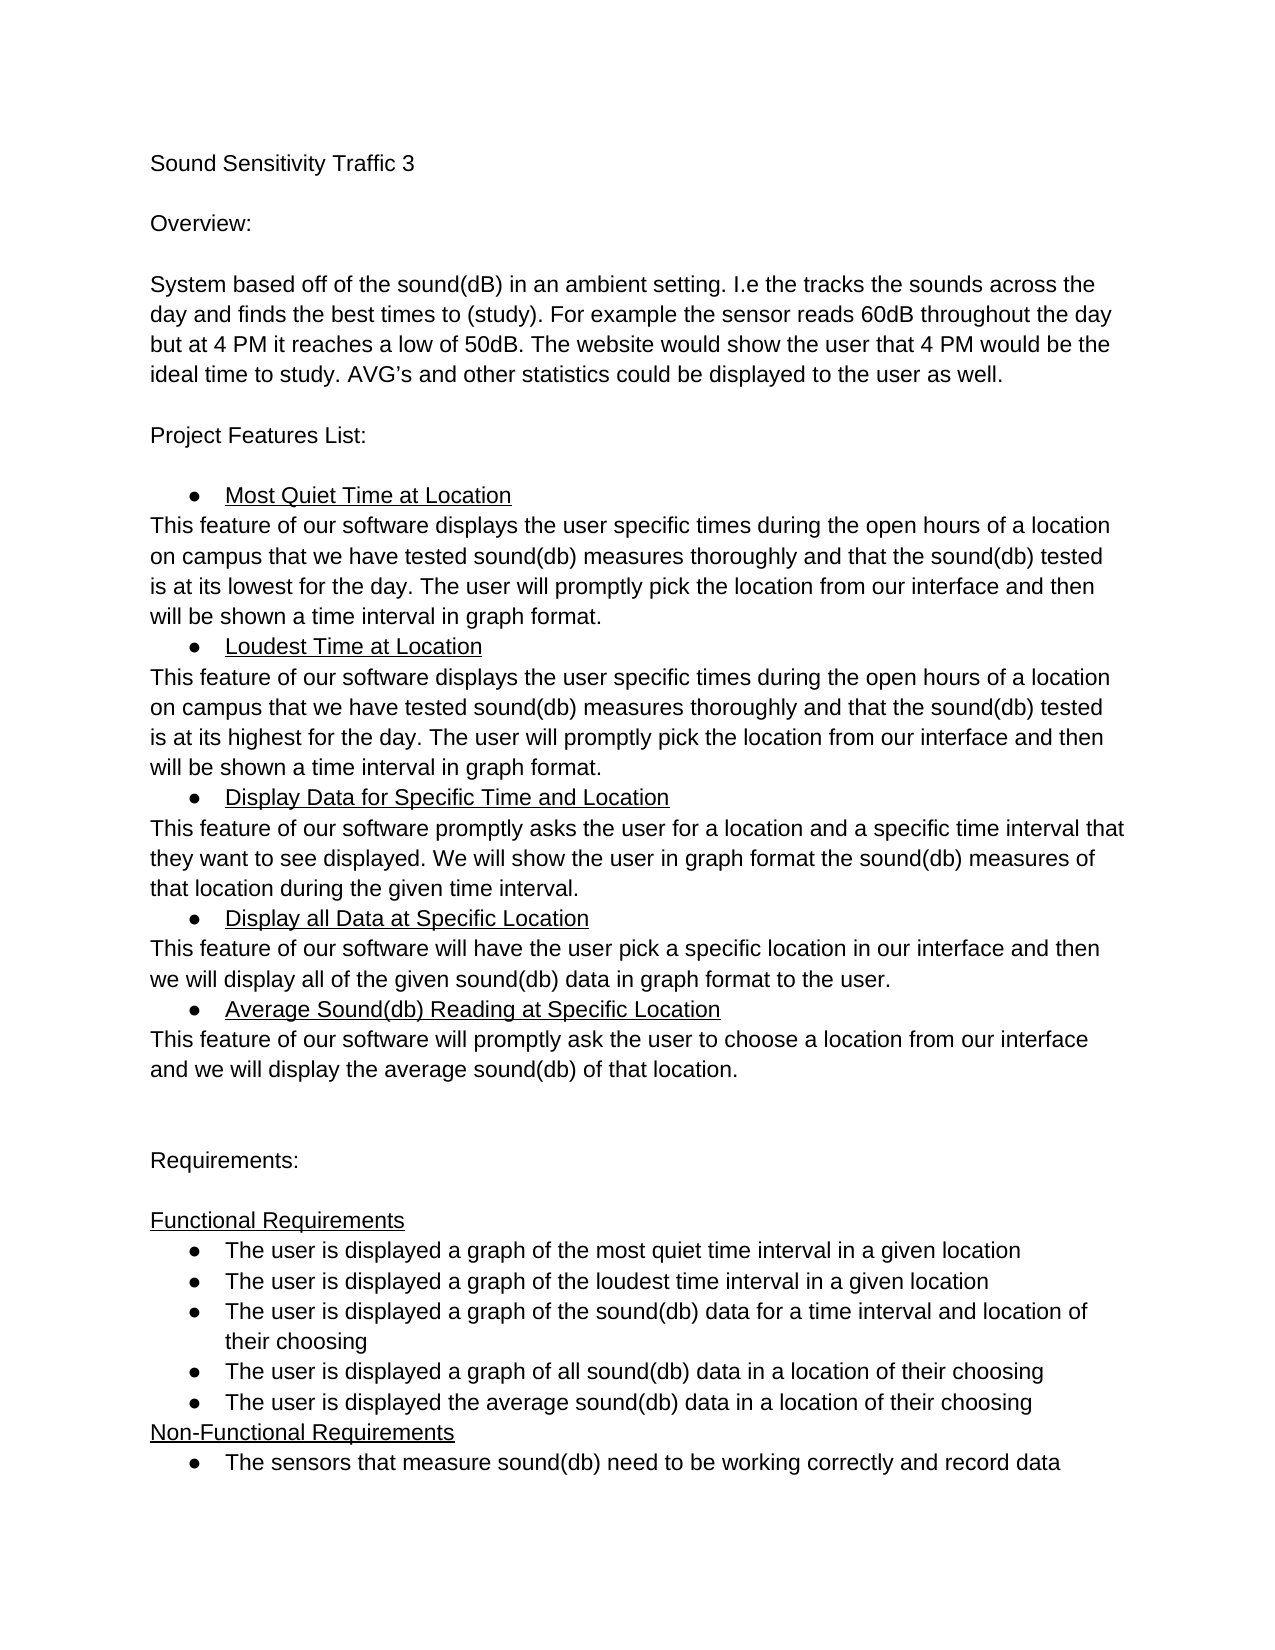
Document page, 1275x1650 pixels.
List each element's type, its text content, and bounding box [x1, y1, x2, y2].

text Requirements: [150, 1147, 1125, 1173]
text Non-Functional Requirements [150, 1419, 1125, 1445]
list The user is displayed a graph of the loudest time interval in a given location [187, 1268, 1125, 1294]
list The sensors that measure sound(db) need to be working correctly and record data [187, 1449, 1125, 1475]
list The user is displayed a graph of all sound(db) data in a location of their choosing [187, 1358, 1125, 1385]
text This feature of our software will promptly ask the user to choose a location from our interface and we will display the average sound(db) of that location. [150, 1026, 1125, 1083]
text This feature of our software displays the user specific times during the open hours of a location on campus that we have tested sound(db) measures thoroughly and that the sound(db) tested is at its highest for the day. The user will promptly pick the location from our interface and then will be shown a time interval in graph format. [150, 663, 1125, 781]
list The user is displayed the average sound(db) data in a location of their choosing [187, 1388, 1125, 1415]
list Display Data for Specific Time and Location [187, 784, 1125, 811]
text This feature of our software promptly asks the user for a location and a specific time interval that they want to see displayed. We will show the user in graph format the sound(db) measures of that location during the given time interval. [150, 814, 1125, 901]
list Average Sound(db) Reading at Specific Location [187, 996, 1125, 1022]
list Most Quiet Time at Location [187, 482, 1125, 509]
text This feature of our software displays the user specific times during the open hours of a location on campus that we have tested sound(db) measures thoroughly and that the sound(db) tested is at its lowest for the day. The user will promptly pick the location from our interface and then will be shown a time interval in graph format. [150, 512, 1125, 629]
list The user is displayed a graph of the most quiet time interval in a given location [187, 1237, 1125, 1264]
text Functional Requirements [150, 1207, 1125, 1234]
text Project Features List: [150, 422, 1125, 448]
text This feature of our software will have the user pick a specific location in our interface and then we will display all of the given sound(db) data in graph format to the user. [150, 935, 1125, 992]
text Sound Sensitivity Traffic 3 [150, 150, 1125, 176]
list The user is displayed a graph of the sound(db) data for a time interval and location of their choosing [187, 1298, 1125, 1354]
list Display all Data at Specific Location [187, 905, 1125, 932]
text Overview: [150, 210, 1125, 237]
text System based off of the sound(dB) in an ambient setting. I.e the tracks the sounds across the day and finds the best times to (study). For example the sensor reads 60dB throughout the day but at 4 PM it reaches a low of 50dB. The website would show the user that 4 PM would be the ideal time to study. AVG’s and other statistics could be displayed to the user as well. [150, 271, 1125, 388]
list Loudest Time at Location [187, 633, 1125, 660]
